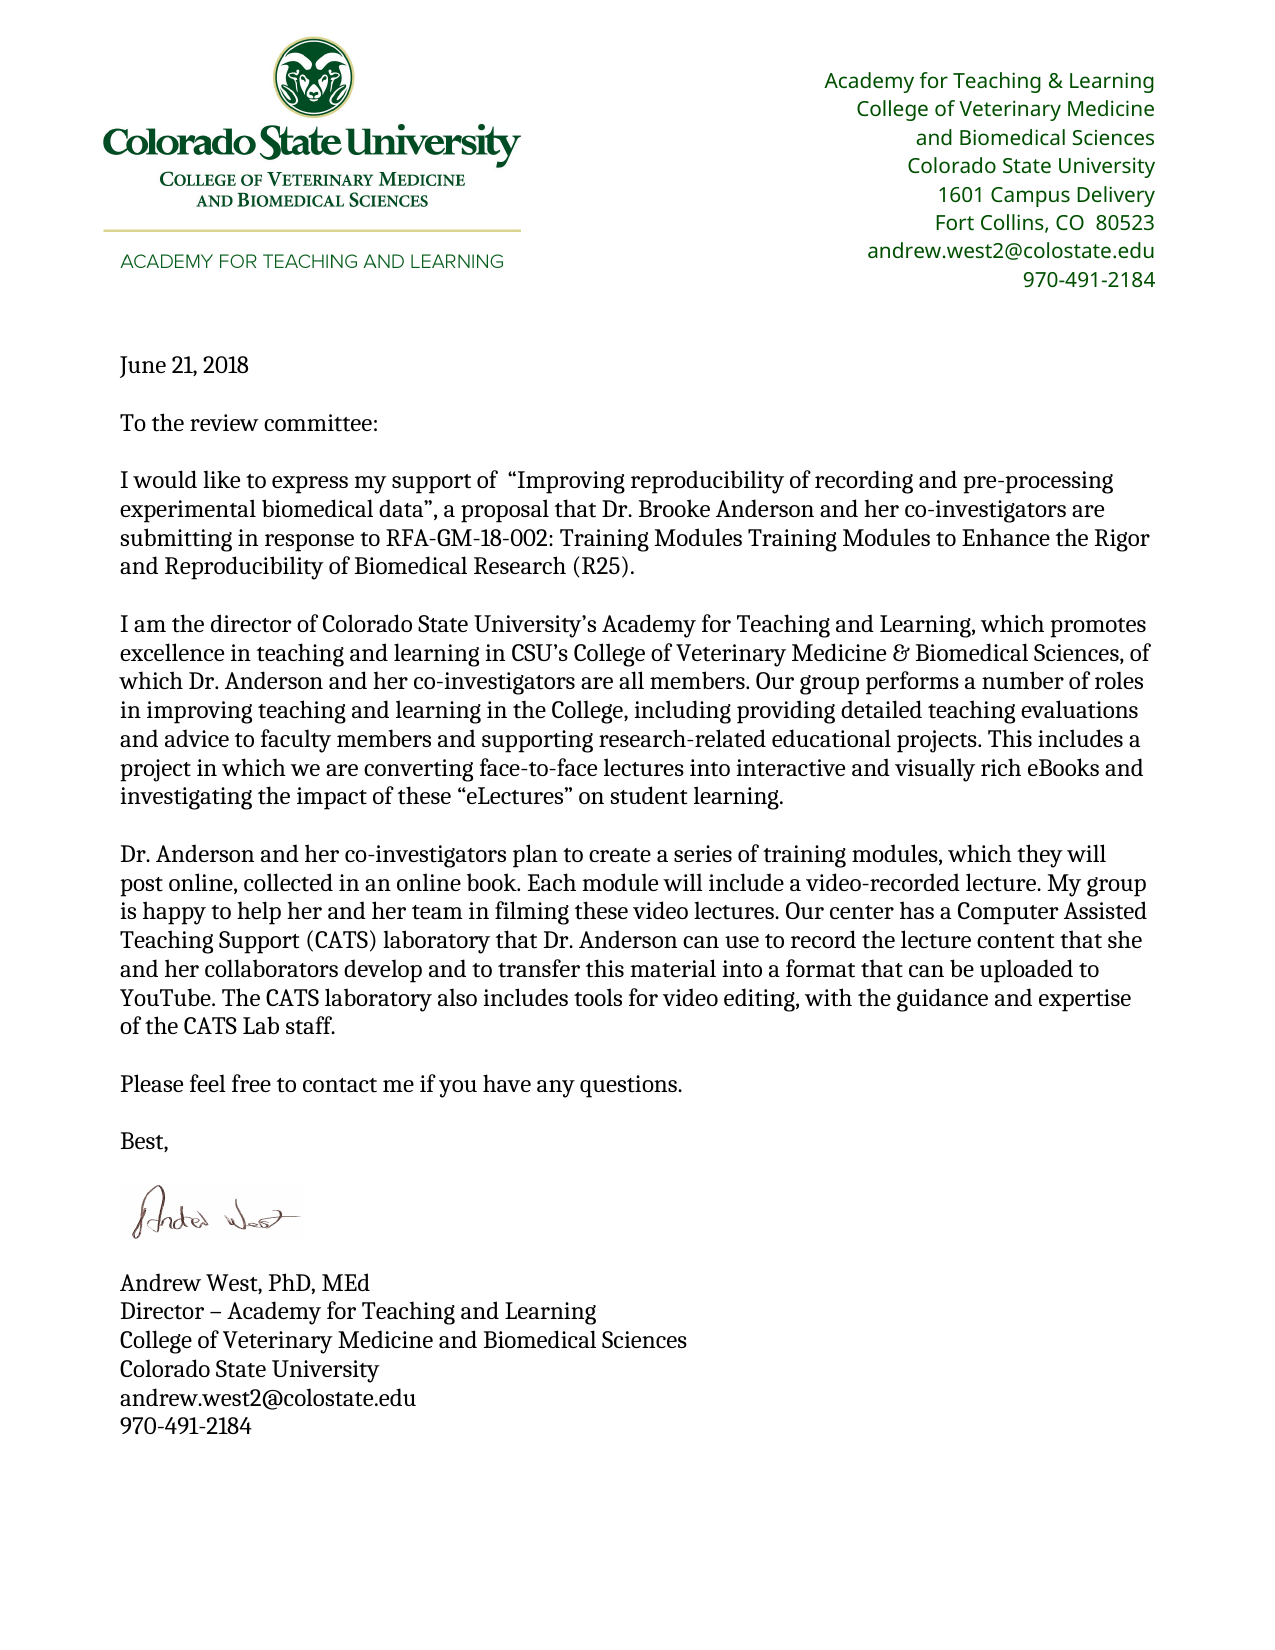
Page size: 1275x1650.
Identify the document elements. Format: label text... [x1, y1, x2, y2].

text andrew.west2@colostate.edu [535, 237, 1155, 265]
text Fort Collins, CO 80523 [535, 208, 1155, 237]
text Andrew West, PhD, MEd [120, 1268, 1155, 1297]
text To the review committee: [120, 408, 1155, 437]
text College of Veterinary Medicine [535, 94, 1155, 123]
text Dr. Anderson and her co-investigators plan to create a series of training modules, which they will post online, collected in an online book. Each module will include a video-recorded lecture. My group is happy to help her and her team in filming these video lectures. Our center has a Computer Assisted Teaching Support (CATS) laboratory that Dr. Anderson can use to record the lecture content that she and her collaborators develop and to transfer this material into a format that can be uploaded to YouTube. The CATS laboratory also includes tools for video editing, with the guidance and expertise of the CATS Lab staff. [120, 840, 1155, 1041]
text Director – Academy for Teaching and Learning [120, 1297, 1155, 1326]
text Best, [120, 1127, 1155, 1156]
text Academy for Teaching & Learning [535, 66, 1155, 94]
text Colorado State University [120, 1355, 1155, 1383]
text andrew.west2@colostate.edu [120, 1383, 1155, 1412]
picture [120, 1184, 303, 1240]
text 1601 Campus Delivery [535, 180, 1155, 208]
text I am the director of Colorado State University’s Academy for Teaching and Learning, which promotes excellence in teaching and learning in CSU’s College of Veterinary Medicine & Biomedical Sciences, of which Dr. Anderson and her co-investigators are all members. Our group performs a number of roles in improving teaching and learning in the College, including providing detailed teaching evaluations and advice to faculty members and supporting research-related educational projects. This includes a project in which we are converting face-to-face lectures into interactive and visually rich eBooks and investigating the impact of these “eLectures” on student learning. [120, 610, 1155, 811]
picture [84, 17, 535, 318]
text Please feel free to contact me if you have any questions. [120, 1070, 1155, 1098]
text 970-491-2184 [120, 1412, 1155, 1441]
text College of Veterinary Medicine and Biomedical Sciences [120, 1326, 1155, 1355]
text Colorado State University [535, 151, 1155, 180]
text and Biomedical Sciences [535, 123, 1155, 151]
text I would like to express my support of “Improving reproducibility of recording and pre-processing experimental biomedical data”, a proposal that Dr. Brooke Anderson and her co-investigators are submitting in response to RFA-GM-18-002: Training Modules Training Modules to Enhance the Rigor and Reproducibility of Biomedical Research (R25). [120, 466, 1155, 581]
text June 21, 2018 [120, 351, 1155, 380]
text 970-491-2184 [535, 265, 1155, 293]
